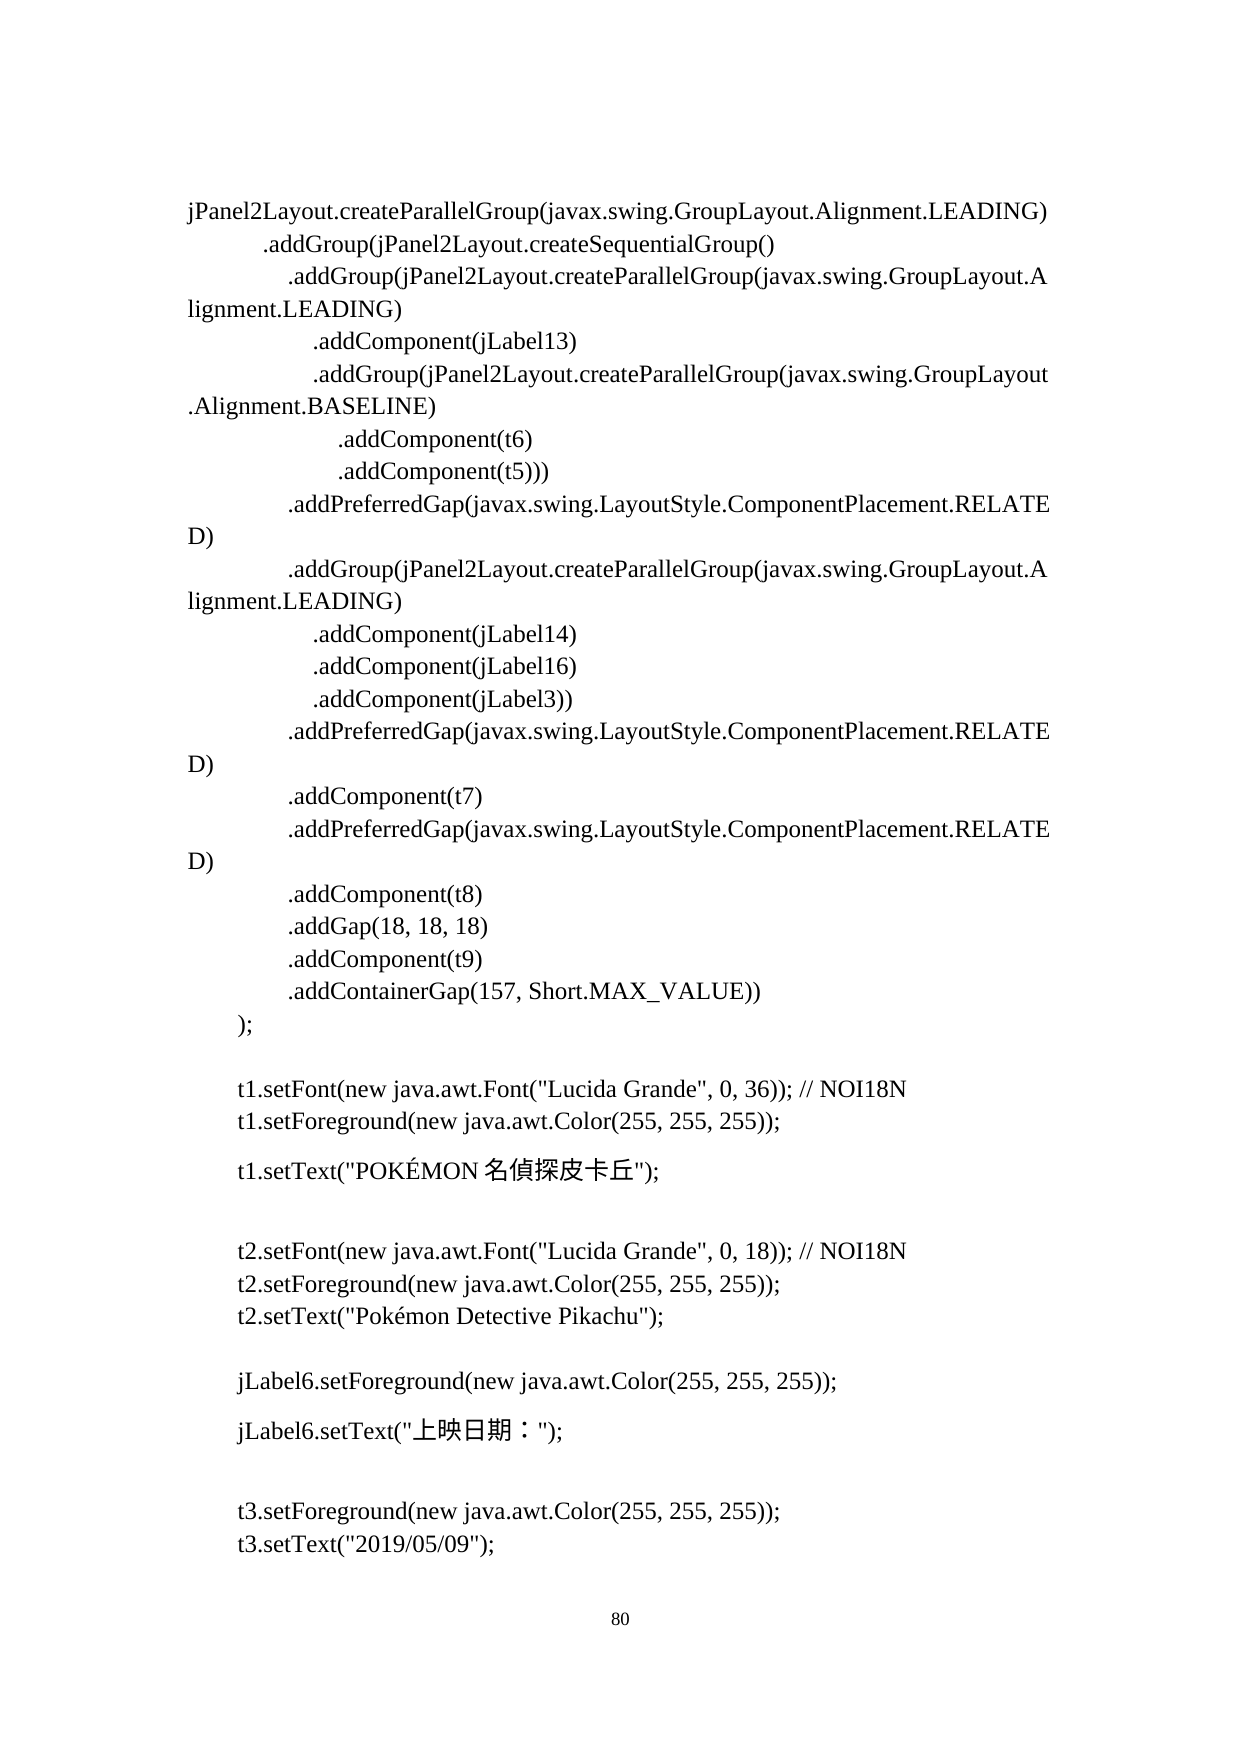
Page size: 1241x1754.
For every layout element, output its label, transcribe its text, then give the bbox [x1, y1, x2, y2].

text .addComponent(t9) [187, 942, 1053, 974]
text t2.setForeground(new java.awt.Color(255, 255, 255)); [187, 1267, 1053, 1299]
text jLabel6.setText("上映日期："); [187, 1397, 1053, 1462]
text .addPreferredGap(javax.swing.LayoutStyle.ComponentPlacement.RELATED) [187, 812, 1053, 877]
text t1.setFont(new java.awt.Font("Lucida Grande", 0, 36)); // NOI18N [187, 1072, 1053, 1104]
text .addGroup(jPanel2Layout.createParallelGroup(javax.swing.GroupLayout.Alignment.LEADING) [187, 259, 1053, 324]
text .addComponent(t6) [187, 422, 1053, 454]
text t3.setText("2019/05/09"); [187, 1527, 1053, 1559]
text t1.setText("POKÉMON名偵探皮卡丘"); [187, 1137, 1053, 1202]
text t1.setForeground(new java.awt.Color(255, 255, 255)); [187, 1104, 1053, 1137]
text .addComponent(t5))) [187, 454, 1053, 487]
text .addComponent(jLabel16) [187, 649, 1053, 682]
text .addComponent(jLabel14) [187, 617, 1053, 649]
text t3.setForeground(new java.awt.Color(255, 255, 255)); [187, 1494, 1053, 1527]
text ); [187, 1007, 1053, 1039]
text .addContainerGap(157, Short.MAX_VALUE)) [187, 974, 1053, 1007]
text .addGroup(jPanel2Layout.createParallelGroup(javax.swing.GroupLayout.Alignment.BASELINE) [187, 357, 1053, 422]
text .addGap(18, 18, 18) [187, 909, 1053, 942]
text .addGroup(jPanel2Layout.createSequentialGroup() [187, 227, 1053, 259]
text .addPreferredGap(javax.swing.LayoutStyle.ComponentPlacement.RELATED) [187, 714, 1053, 779]
text .addComponent(jLabel13) [187, 324, 1053, 357]
text .addGroup(jPanel2Layout.createParallelGroup(javax.swing.GroupLayout.Alignment.LEADING) [187, 552, 1053, 617]
text jLabel6.setForeground(new java.awt.Color(255, 255, 255)); [187, 1364, 1053, 1397]
text jPanel2Layout.createParallelGroup(javax.swing.GroupLayout.Alignment.LEADING) [187, 162, 1053, 227]
text t2.setFont(new java.awt.Font("Lucida Grande", 0, 18)); // NOI18N [187, 1234, 1053, 1267]
text .addComponent(t8) [187, 877, 1053, 909]
text t2.setText("Pokémon Detective Pikachu"); [187, 1299, 1053, 1332]
text .addComponent(t7) [187, 779, 1053, 812]
text .addComponent(jLabel3)) [187, 682, 1053, 714]
text .addPreferredGap(javax.swing.LayoutStyle.ComponentPlacement.RELATED) [187, 487, 1053, 552]
